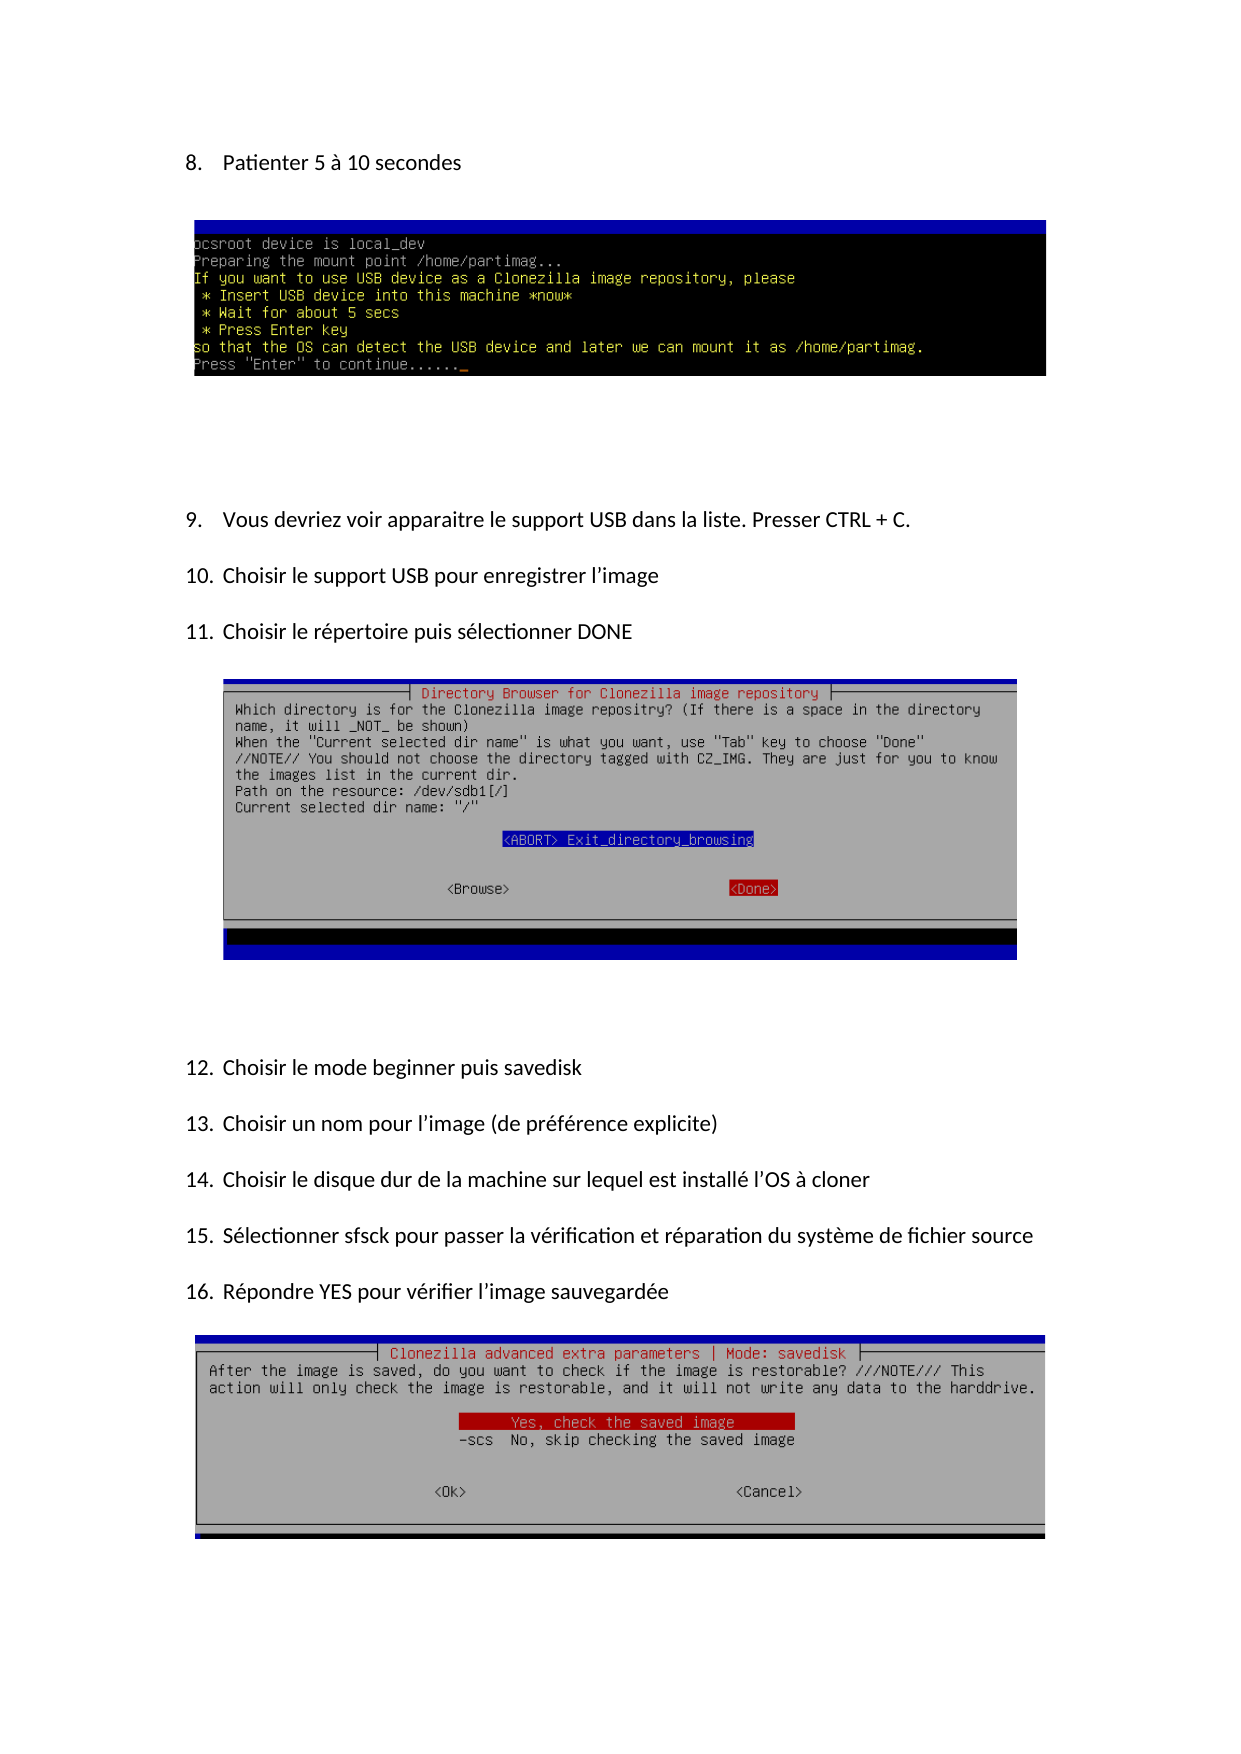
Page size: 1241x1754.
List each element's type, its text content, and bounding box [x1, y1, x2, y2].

list Choisir le mode beginner puis savedisk [185, 1053, 1093, 1081]
list Choisir le support USB pour enregistrer l’image [185, 561, 1093, 589]
list Patienter 5 à 10 secondes [185, 148, 1093, 176]
list Sélectionner sfsck pour passer la vérification et réparation du système de fichier source [185, 1221, 1093, 1249]
list Répondre YES pour vérifier l’image sauvegardée [185, 1277, 1093, 1305]
list Vous devriez voir apparaitre le support USB dans la liste. Presser CTRL + C. [185, 505, 1093, 533]
list Choisir un nom pour l’image (de préférence explicite) [185, 1109, 1093, 1137]
list Choisir le disque dur de la machine sur lequel est installé l’OS à cloner [185, 1165, 1093, 1193]
list Choisir le répertoire puis sélectionner DONE [185, 617, 1093, 645]
